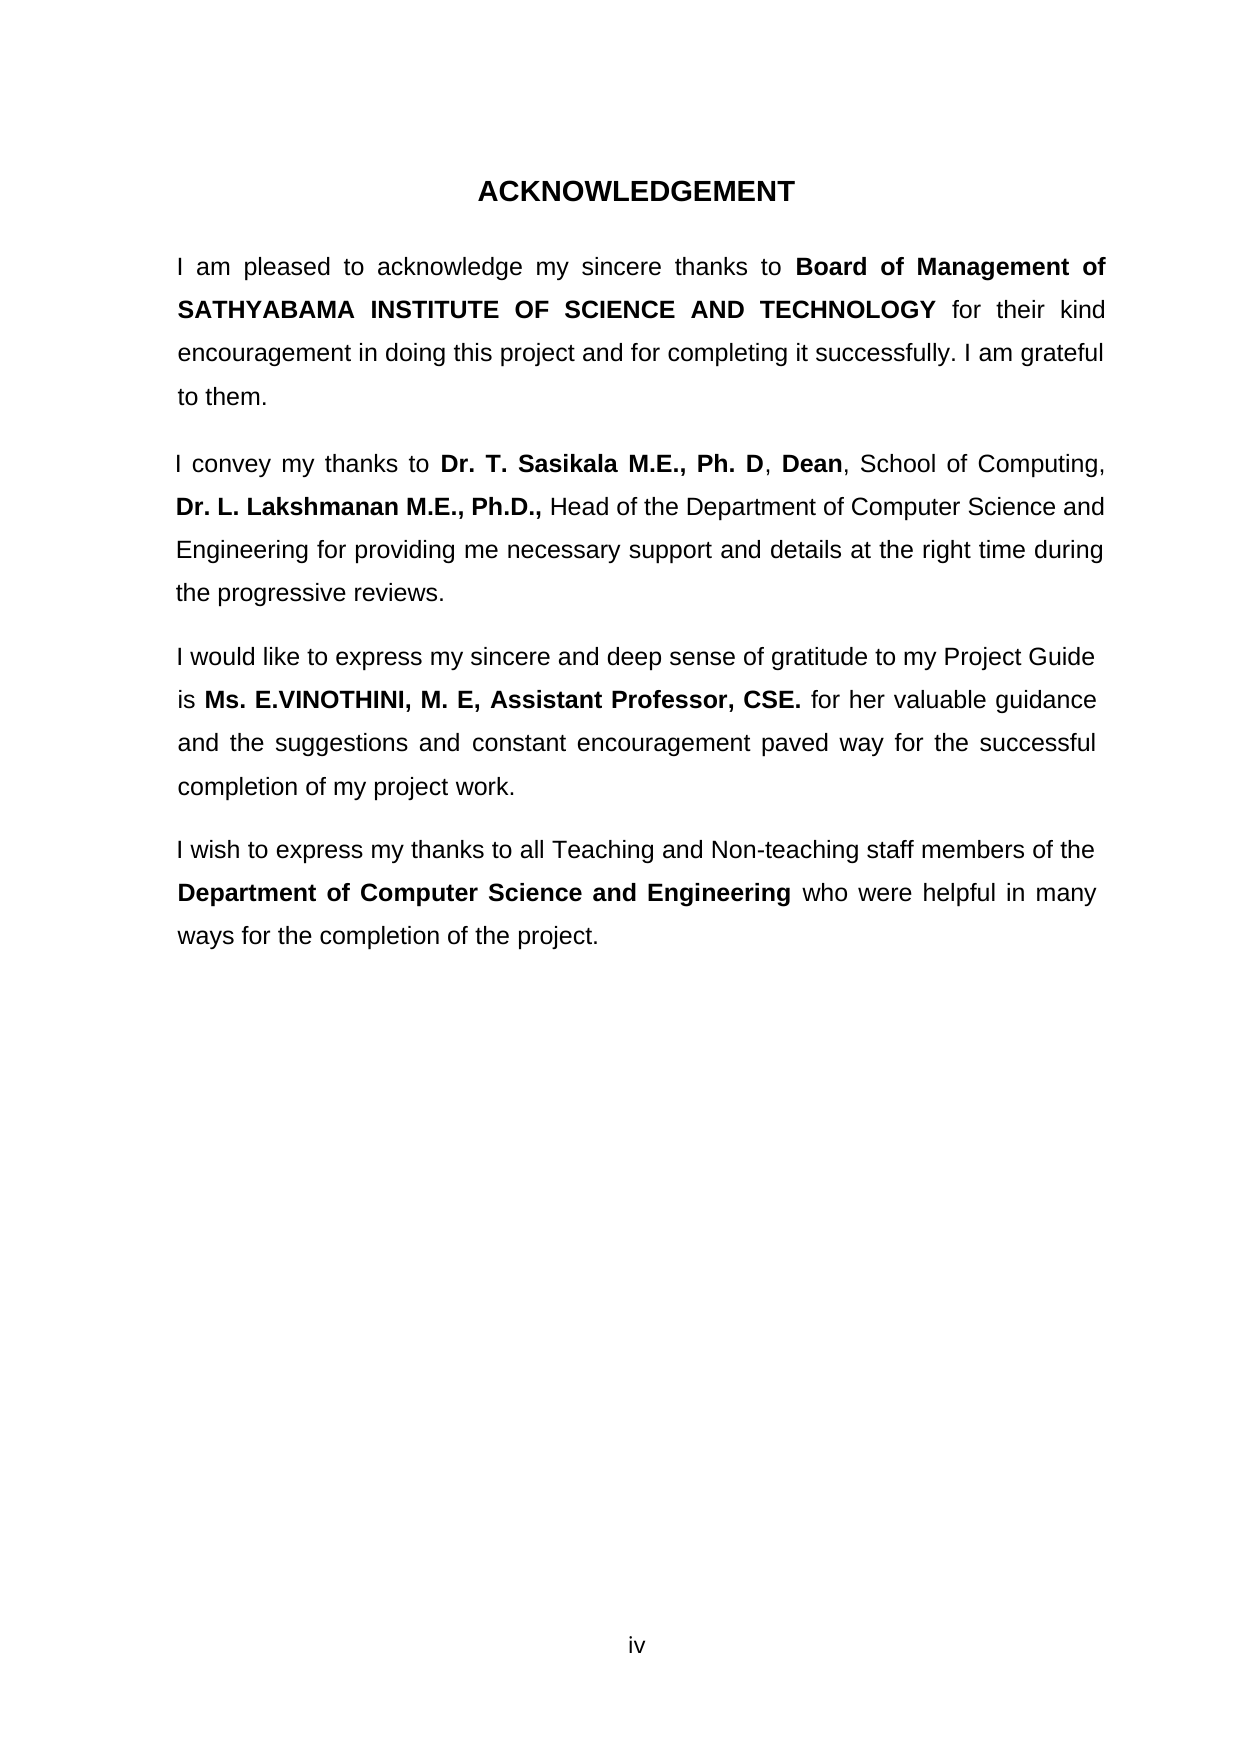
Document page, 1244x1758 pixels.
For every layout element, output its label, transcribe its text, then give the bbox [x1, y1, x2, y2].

text I am pleased to acknowledge my sincere thanks to Board of Management of SATHYABAMA INSTITUTE OF SCIENCE AND TECHNOLOGY for their kind encouragement in doing this project and for completing it successfully. I am grateful to them. [176, 252, 1106, 410]
text I wish to express my thanks to all Teaching and Non-teaching staff members of the Department of Computer Science and Engineering who were helpful in many ways for the completion of the project. [176, 835, 1097, 950]
subtitle ACKNOWLEDGEMENT [177, 174, 1095, 208]
text I convey my thanks to Dr. T. Sasikala M.E., Ph. D, Dean, School of Computing, Dr. L. Lakshmanan M.E., Ph.D., Head of the Department of Computer Science and Engineering for providing me necessary support and details at the right time during the progressive reviews. [174, 449, 1106, 607]
text I would like to express my sincere and deep sense of gratitude to my Project Guide is Ms. E.VINOTHINI, M. E, Assistant Professor, CSE. for her valuable guidance and the suggestions and constant encouragement paved way for the successful completion of my project work. [176, 642, 1097, 800]
